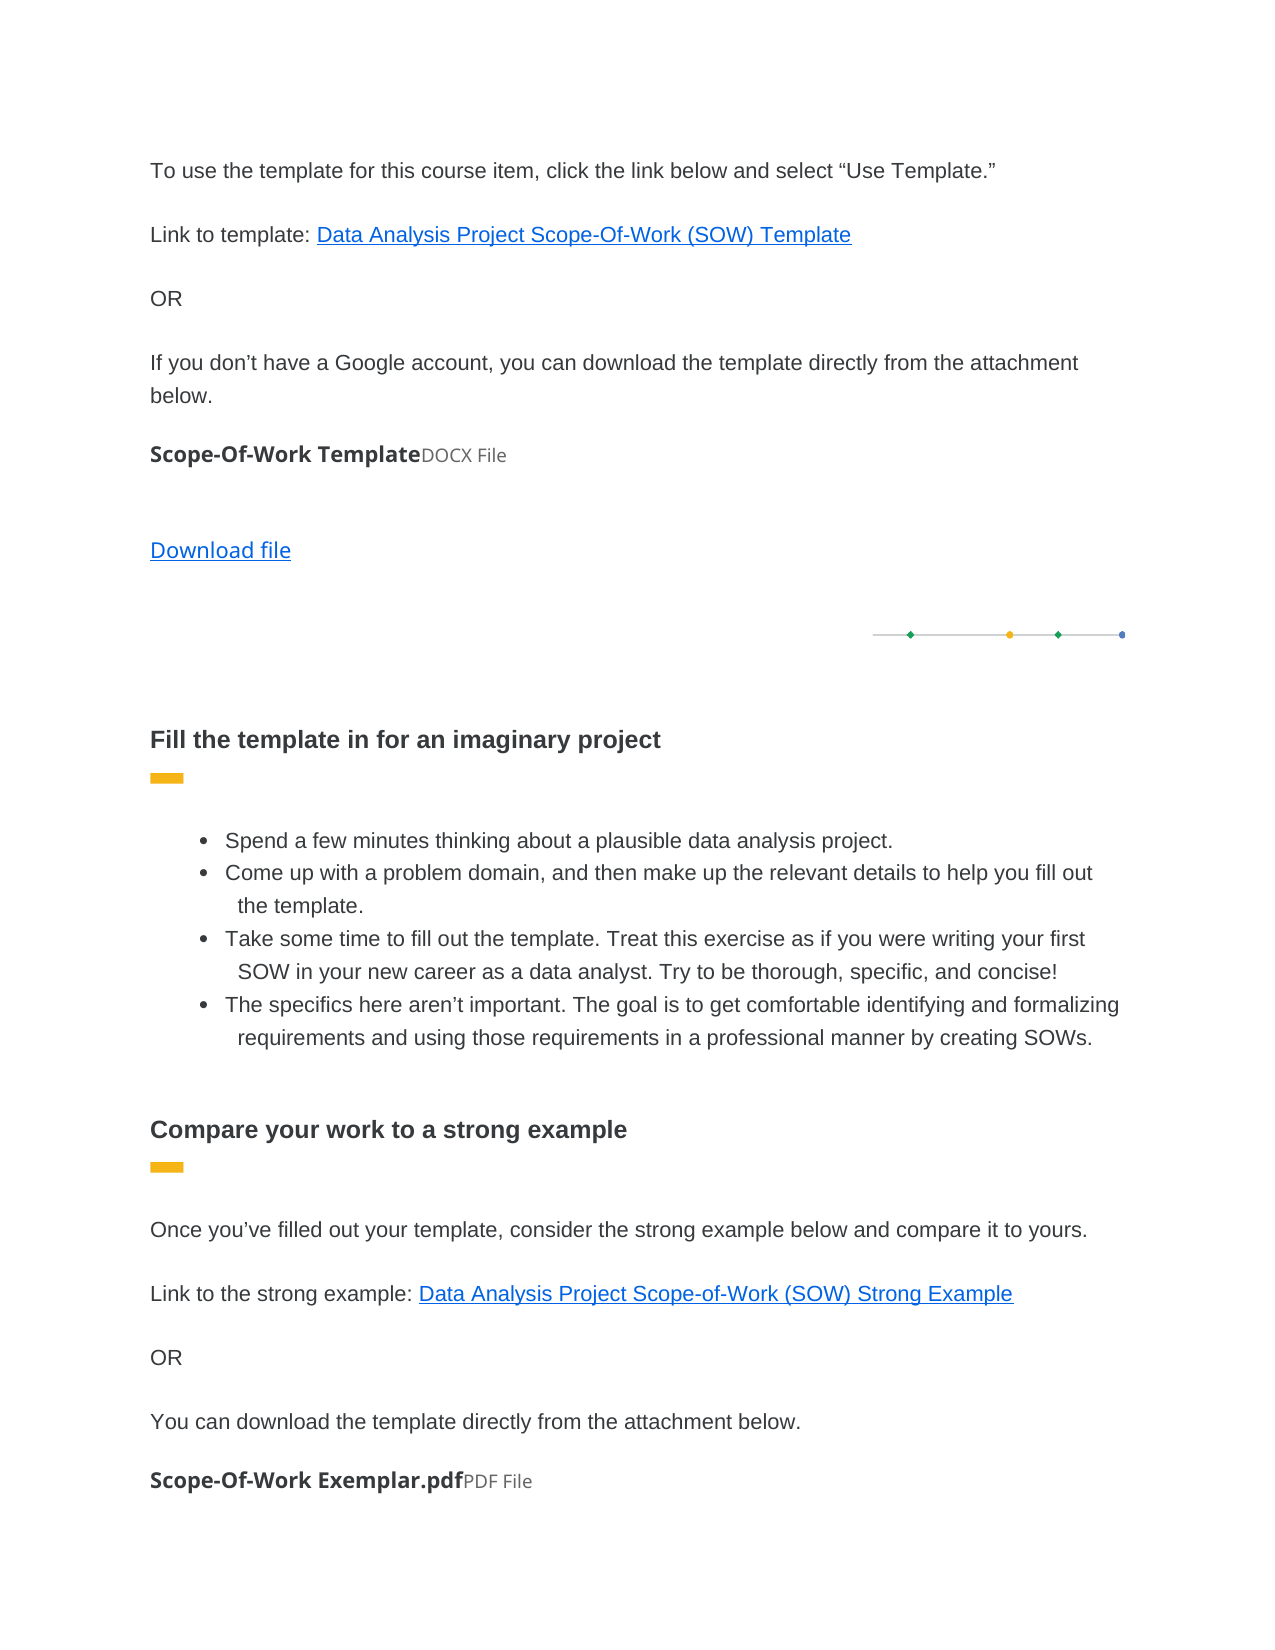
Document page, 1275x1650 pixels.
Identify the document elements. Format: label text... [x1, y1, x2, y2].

text Download file [150, 535, 1125, 564]
subtitle Fill the template in for an imaginary project [150, 717, 1125, 754]
list Take some time to fill out the template. Treat this exercise as if you were writing your first SOW in your new career as a data analyst. Try to be thorough, specific, and concise! [200, 918, 1125, 984]
text Scope-Of-Work Exemplar.pdfPDF File [150, 1465, 1125, 1495]
text OR [150, 278, 1125, 311]
subtitle Compare your work to a strong example [150, 1106, 1125, 1143]
list Come up with a problem domain, and then make up the relevant details to help you fill out the template. [200, 853, 1125, 918]
text Scope-Of-Work TemplateDOCX File [150, 439, 1125, 469]
text Link to template: Data Analysis Project Scope-Of-Work (SOW) Template [150, 214, 1125, 247]
text You can download the template directly from the attachment below. [150, 1401, 1125, 1434]
picture [150, 630, 1125, 639]
list Spend a few minutes thinking about a plausible data analysis project. [200, 820, 1125, 853]
text OR [150, 1337, 1125, 1370]
list The specifics here aren’t important. The goal is to get comfortable identifying and formalizing requirements and using those requirements in a professional manner by creating SOWs. [200, 984, 1125, 1049]
text To use the template for this course item, click the link below and select “Use Template.” [150, 150, 1125, 183]
picture [150, 1162, 1125, 1173]
picture [150, 773, 1125, 784]
text Link to the strong example: Data Analysis Project Scope-of-Work (SOW) Strong Example [150, 1273, 1125, 1306]
text Once you’ve filled out your template, consider the strong example below and compare it to yours. [150, 1209, 1125, 1242]
text If you don’t have a Google account, you can download the template directly from the attachment below. [150, 342, 1125, 408]
